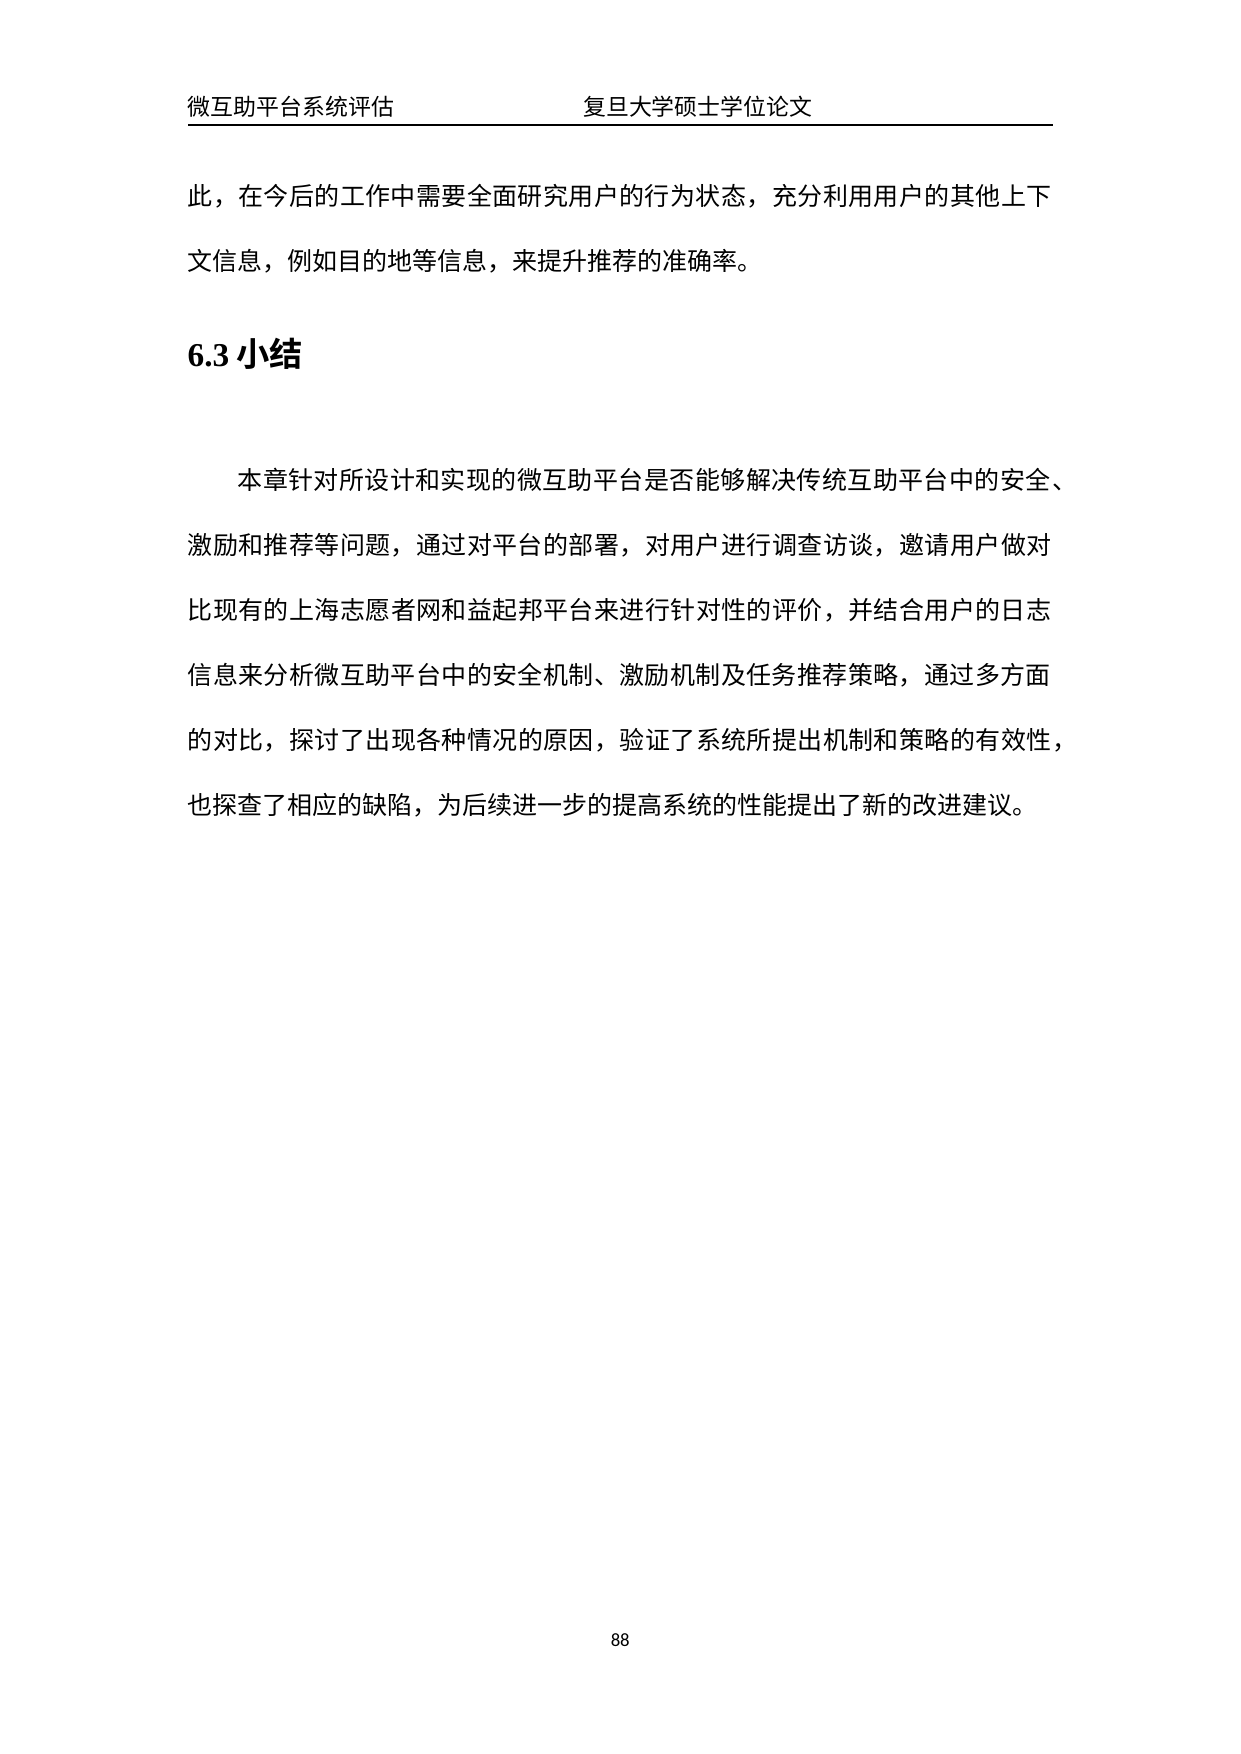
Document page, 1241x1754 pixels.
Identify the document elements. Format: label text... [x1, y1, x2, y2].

text 本章针对所设计和实现的微互助平台是否能够解决传统互助平台中的安全、激励和推荐等问题，通过对平台的部署，对用户进行调查访谈，邀请用户做对比现有的上海志愿者网和益起邦平台来进行针对性的评价，并结合用户的日志信息来分析微互助平台中的安全机制、激励机制及任务推荐策略，通过多方面的对比，探讨了出现各种情况的原因，验证了系统所提出机制和策略的有效性，也探查了相应的缺陷，为后续进一步的提高系统的性能提出了新的改进建议。 [187, 446, 1053, 836]
subtitle 6.3小结 [187, 319, 1053, 384]
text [187, 162, 1053, 292]
